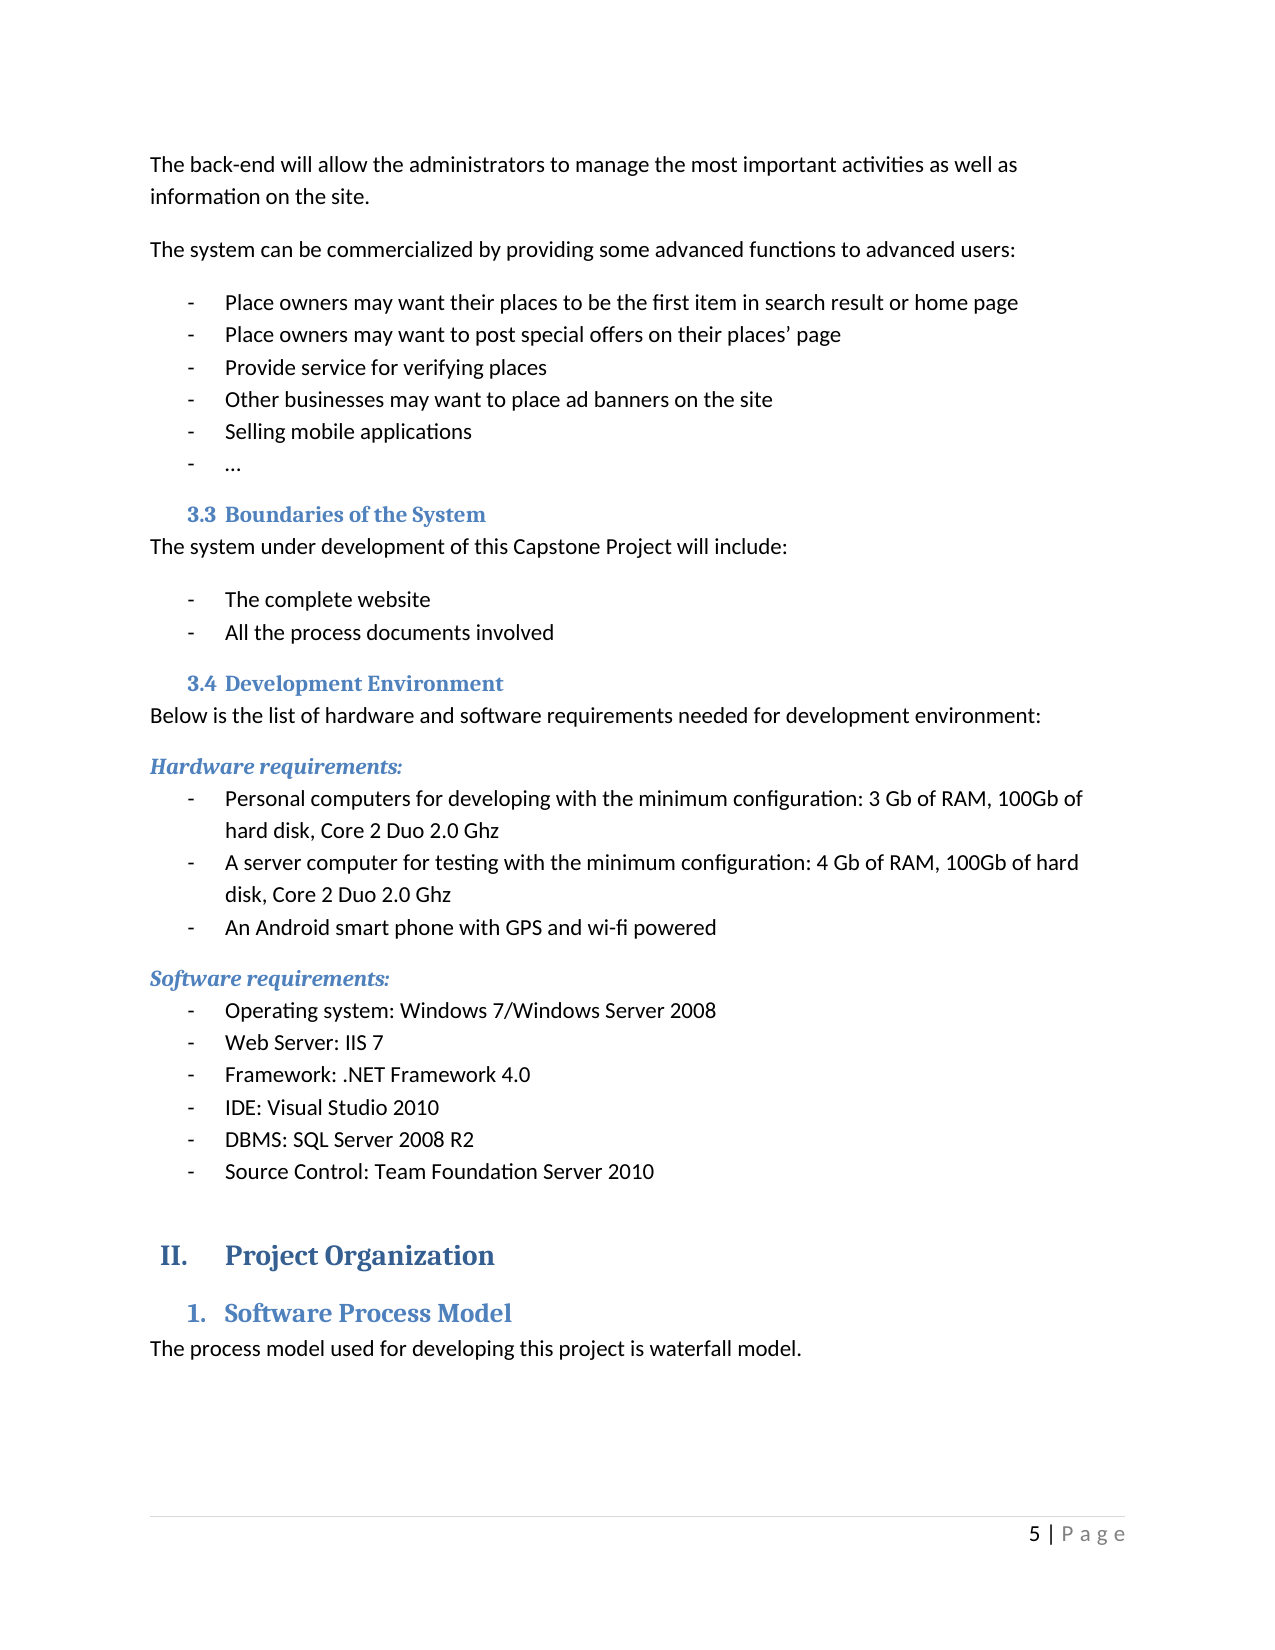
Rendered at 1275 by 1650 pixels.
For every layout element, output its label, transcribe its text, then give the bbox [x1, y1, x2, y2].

list Operating system: Windows 7/Windows Server 2008 [187, 996, 1125, 1024]
text The back-end will allow the administrators to manage the most important activities as well as information on the site. [150, 150, 1125, 210]
list Other businesses may want to place ad banners on the site [187, 385, 1125, 413]
list Web Server: IIS 7 [187, 1028, 1125, 1056]
list Personal computers for developing with the minimum configuration: 3 Gb of RAM, 100Gb of hard disk, Core 2 Duo 2.0 Ghz [187, 784, 1125, 844]
list … [187, 449, 1125, 477]
text The system under development of this Capstone Project will include: [150, 532, 1125, 560]
list The complete website [187, 585, 1125, 613]
text Below is the list of hardware and software requirements needed for development environment: [150, 701, 1125, 729]
list DBMS: SQL Server 2008 R2 [187, 1125, 1125, 1153]
list Framework: .NET Framework 4.0 [187, 1060, 1125, 1088]
list Place owners may want their places to be the first item in search result or home page [187, 288, 1125, 316]
subtitle Boundaries of the System [187, 502, 1125, 528]
list All the process documents involved [187, 618, 1125, 646]
text The system can be commercialized by providing some advanced functions to advanced users: [150, 235, 1125, 263]
subtitle Project Organization [187, 1239, 1125, 1273]
subtitle Software requirements: [150, 966, 1125, 992]
list Place owners may want to post special offers on their places’ page [187, 320, 1125, 348]
list IDE: Visual Studio 2010 [187, 1093, 1125, 1121]
list Selling mobile applications [187, 417, 1125, 445]
list Source Control: Team Foundation Server 2010 [187, 1157, 1125, 1185]
list An Android smart phone with GPS and wi-fi powered [187, 913, 1125, 941]
text The process model used for developing this project is waterfall model. [150, 1334, 1125, 1362]
list Provide service for verifying places [187, 353, 1125, 381]
subtitle Software Process Model [187, 1298, 1125, 1330]
subtitle Development Environment [187, 671, 1125, 697]
subtitle Hardware requirements: [150, 754, 1125, 780]
list A server computer for testing with the minimum configuration: 4 Gb of RAM, 100Gb of hard disk, Core 2 Duo 2.0 Ghz [187, 848, 1125, 909]
